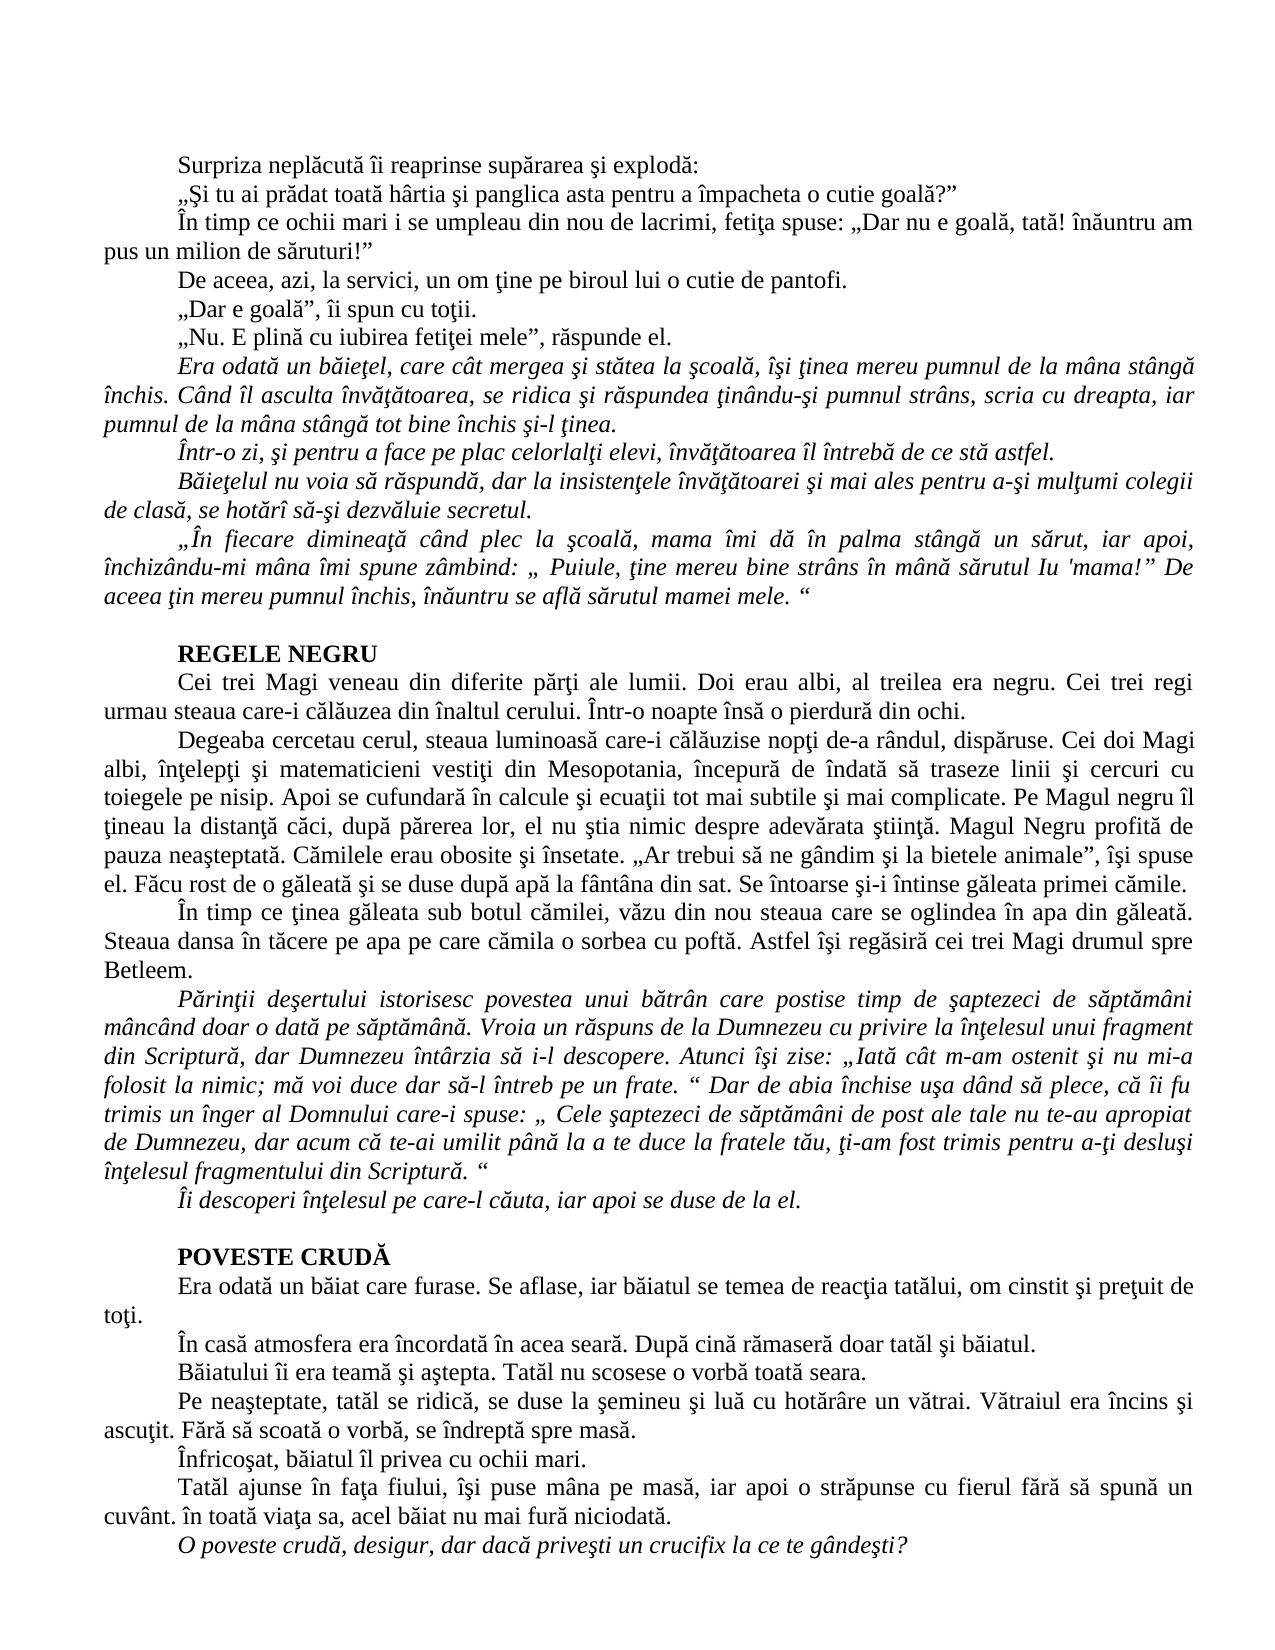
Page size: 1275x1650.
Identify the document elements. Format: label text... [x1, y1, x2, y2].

text Era odată un băiat care furase. Se aflase, iar băiatul se temea de reacţia tatălui, om cinstit şi preţuit de toţi. [103, 1271, 1196, 1329]
text Băieţelul nu voia să răspundă, dar la insistenţele învăţătoarei şi mai ales pentru a-şi mulţumi colegii de clasă, se hotărî să-şi dezvăluie secretul. [103, 466, 1194, 524]
text Îi descoperi înţelesul pe care-l căuta, iar apoi se duse de la el. [103, 1185, 1192, 1214]
text Tatăl ajunse în faţa fiului, îşi puse mâna pe masă, iar apoi o străpunse cu fierul fără să spună un cuvânt. în toată viaţa sa, acel băiat nu mai fură niciodată. [103, 1472, 1194, 1530]
text în timp ce ţinea găleata sub botul cămilei, văzu din nou steaua care se oglindea în apa din găleată. Steaua dansa în tăcere pe apa pe care cămila o sorbea cu poftă. Astfel îşi regăsiră cei trei Magi drumul spre Betleem. [103, 897, 1194, 984]
text „În fiecare dimineaţă când plec la şcoală, mama îmi dă în palma stângă un sărut, iar apoi, închizându-mi mâna îmi spune zâmbind: „ Puiule, ţine mereu bine strâns în mână sărutul Iu 'mama!” De aceea ţin mereu pumnul închis, înăuntru se află sărutul mamei mele. “ [103, 524, 1195, 610]
text În timp ce ochii mari i se umpleau din nou de lacrimi, fetiţa spuse: „Dar nu e goală, tată! înăuntru am pus un milion de săruturi!” [103, 207, 1196, 265]
text O poveste crudă, desigur, dar dacă priveşti un crucifix la ce te gândeşti? [103, 1530, 1196, 1559]
text Surpriza neplăcută îi reaprinse supărarea şi explodă: [103, 150, 1196, 179]
text De aceea, azi, la servici, un om ţine pe biroul lui o cutie de pantofi. [103, 265, 1195, 294]
text Într-o zi, şi pentru a face pe plac celorlalţi elevi, învăţătoarea îl întrebă de ce stă astfel. [103, 437, 1194, 466]
text înfricoşat, băiatul îl privea cu ochii mari. [103, 1444, 1196, 1472]
text „Nu. E plină cu iubirea fetiţei mele”, răspunde el. [103, 322, 1196, 351]
text Părinţii deşertului istorisesc povestea unui bătrân care postise timp de şaptezeci de săptămâni mâncând doar o dată pe săptămână. Vroia un răspuns de la Dumnezeu cu privire la înţelesul unui fragment din Scriptură, dar Dumnezeu întârzia să i-l descopere. Atunci îşi zise: „Iată cât m-am ostenit şi nu mi-a folosit la nimic; mă voi duce dar să-l întreb pe un frate. “ Dar de abia închise uşa dând să plece, că îi fu trimis un înger al Domnului care-i spuse: „ Cele şaptezeci de săptămâni de post ale tale nu te-au apropiat de Dumnezeu, dar acum că te-ai umilit până la a te duce la fratele tău, ţi-am fost trimis pentru a-ţi desluşi înţelesul fragmentului din Scriptură. “ [103, 984, 1194, 1185]
text Era odată un băieţel, care cât mergea şi stătea la şcoală, îşi ţinea mereu pumnul de la mâna stângă închis. Când îl asculta învăţătoarea, se ridica şi răspundea ţinându-şi pumnul strâns, scria cu dreapta, iar pumnul de la mâna stângă tot bine închis şi-l ţinea. [103, 351, 1196, 437]
text Băiatului îi era teamă şi aştepta. Tatăl nu scosese o vorbă toată seara. [103, 1357, 1194, 1386]
text Cei trei Magi veneau din diferite părţi ale lumii. Doi erau albi, al treilea era negru. Cei trei regi urmau steaua care-i călăuzea din înaltul cerului. Într-o noapte însă o pierdură din ochi. [103, 667, 1194, 725]
text Degeaba cercetau cerul, steaua luminoasă care-i călăuzise nopţi de-a rândul, dispăruse. Cei doi Magi albi, înţelepţi şi matematicieni vestiţi din Mesopotania, începură de îndată să traseze linii şi cercuri cu toiegele pe nisip. Apoi se cufundară în calcule şi ecuaţii tot mai subtile şi mai complicate. Pe Magul negru îl ţineau la distanţă căci, după părerea lor, el nu ştia nimic despre adevărata ştiinţă. Magul Negru profită de pauza neaşteptată. Cămilele erau obosite şi însetate. „Ar trebui să ne gândim şi la bietele animale”, îşi spuse el. Făcu rost de o găleată şi se duse după apă la fântâna din sat. Se întoarse şi-i întinse găleata primei cămile. [103, 725, 1196, 897]
text „Dar e goală”, îi spun cu toţii. [103, 294, 1196, 322]
text REGELE NEGRU [103, 639, 1196, 667]
text Pe neaşteptate, tatăl se ridică, se duse la şemineu şi luă cu hotărâre un vătrai. Vătraiul era încins şi ascuţit. Fără să scoată o vorbă, se îndreptă spre masă. [103, 1386, 1194, 1444]
text În casă atmosfera era încordată în acea seară. După cină rămaseră doar tatăl şi băiatul. [103, 1329, 1195, 1357]
text POVESTE CRUDĂ [103, 1242, 1196, 1271]
text „Şi tu ai prădat toată hârtia şi panglica asta pentru a împacheta o cutie goală?” [103, 179, 1196, 207]
